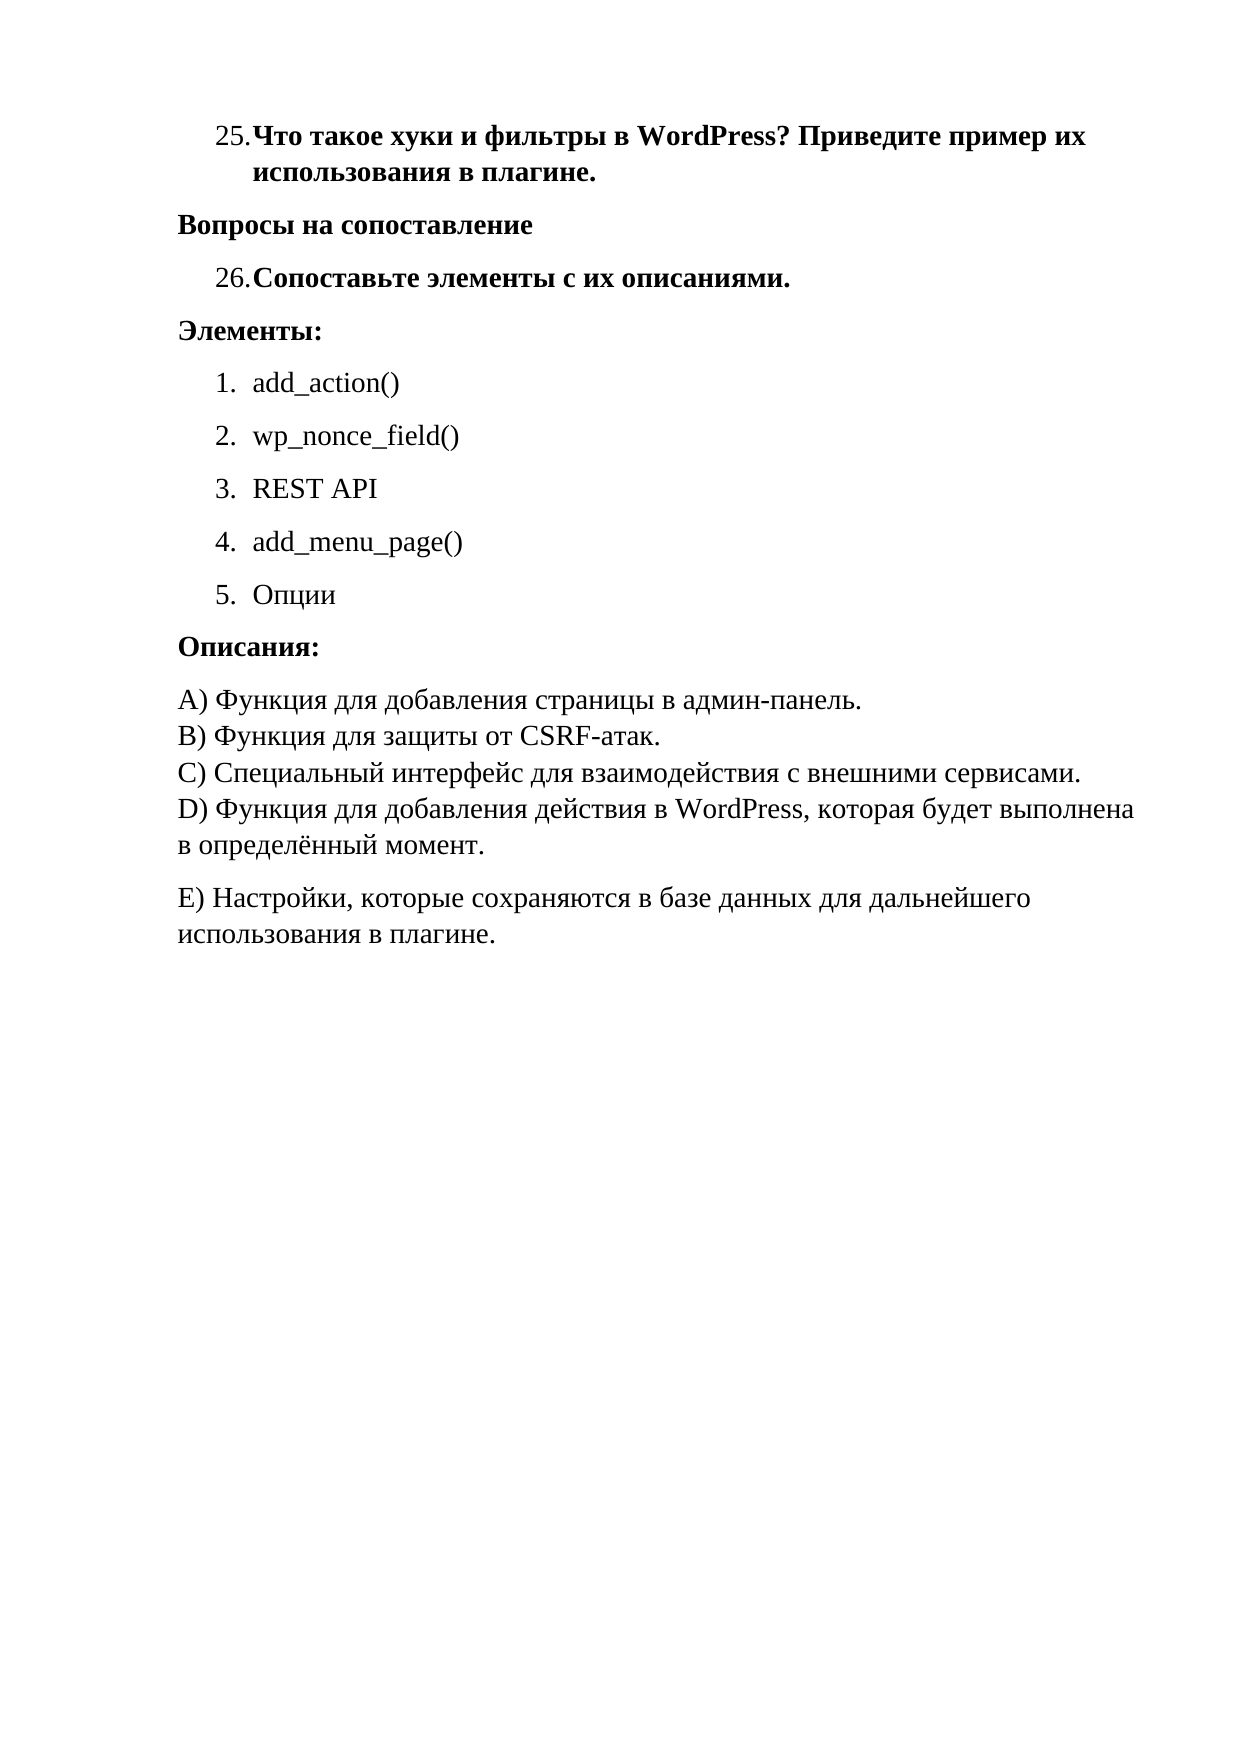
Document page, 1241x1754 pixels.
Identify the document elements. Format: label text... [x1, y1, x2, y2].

text E) Настройки, которые сохраняются в базе данных для дальнейшего использования в плагине. [177, 880, 1152, 949]
list add_action() [215, 366, 1152, 399]
list Что такое хуки и фильтры в WordPress? Приведите пример их использования в плагине. [215, 118, 1152, 188]
list Опции [215, 577, 1152, 610]
list wp_nonce_field() [215, 418, 1152, 452]
text A) Функция для добавления страницы в админ-панель. B) Функция для защиты от CSRF-атак. C) Специальный интерфейс для взаимодействия с внешними сервисами. D) Функция для добавления действия в WordPress, которая будет выполнена в определённый момент. [177, 682, 1152, 861]
list Сопоставьте элементы с их описаниями. [215, 260, 1152, 293]
list REST API [215, 471, 1152, 505]
text Описания: [177, 629, 1152, 663]
text Элементы: [177, 313, 1152, 346]
list add_menu_page() [215, 524, 1152, 557]
text Вопросы на сопоставление [177, 207, 1152, 241]
